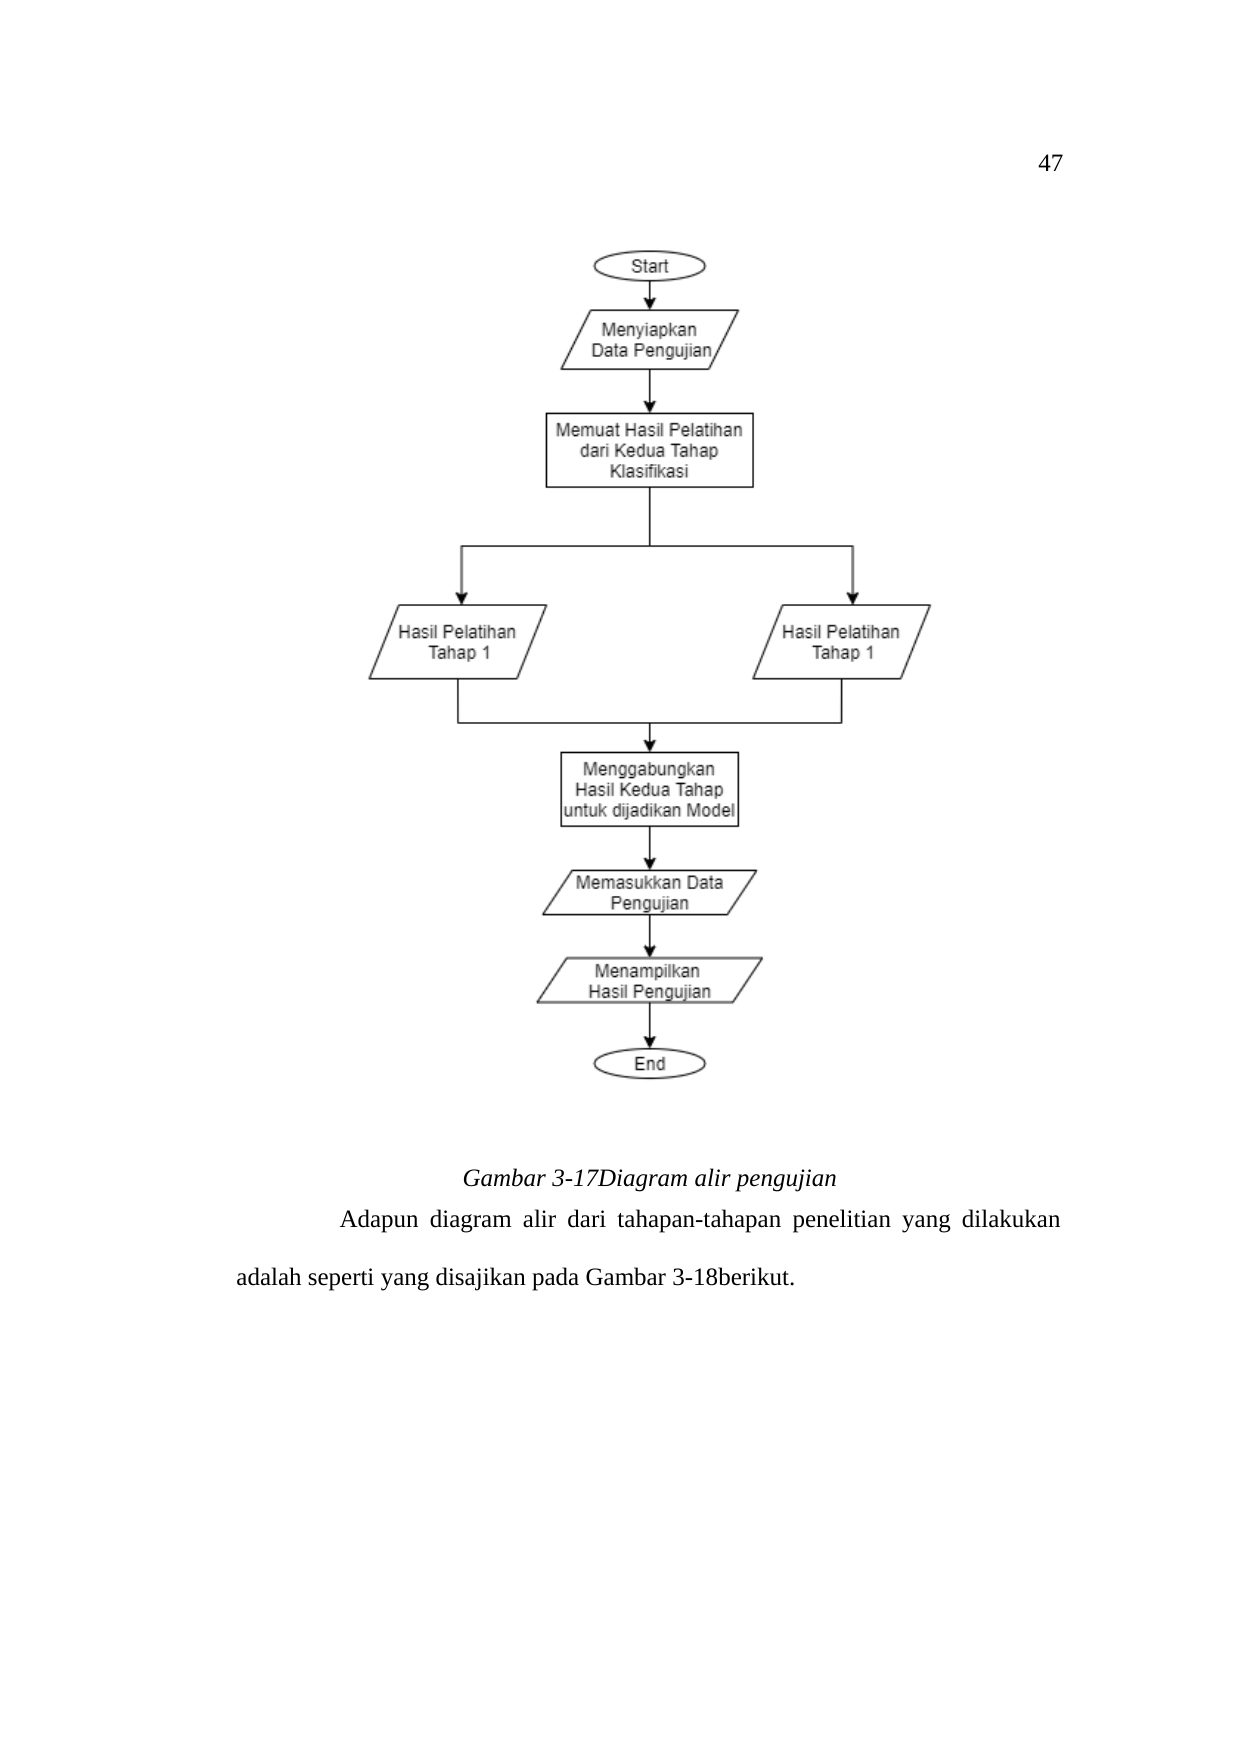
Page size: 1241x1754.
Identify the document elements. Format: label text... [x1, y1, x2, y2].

picture [236, 236, 1063, 1122]
